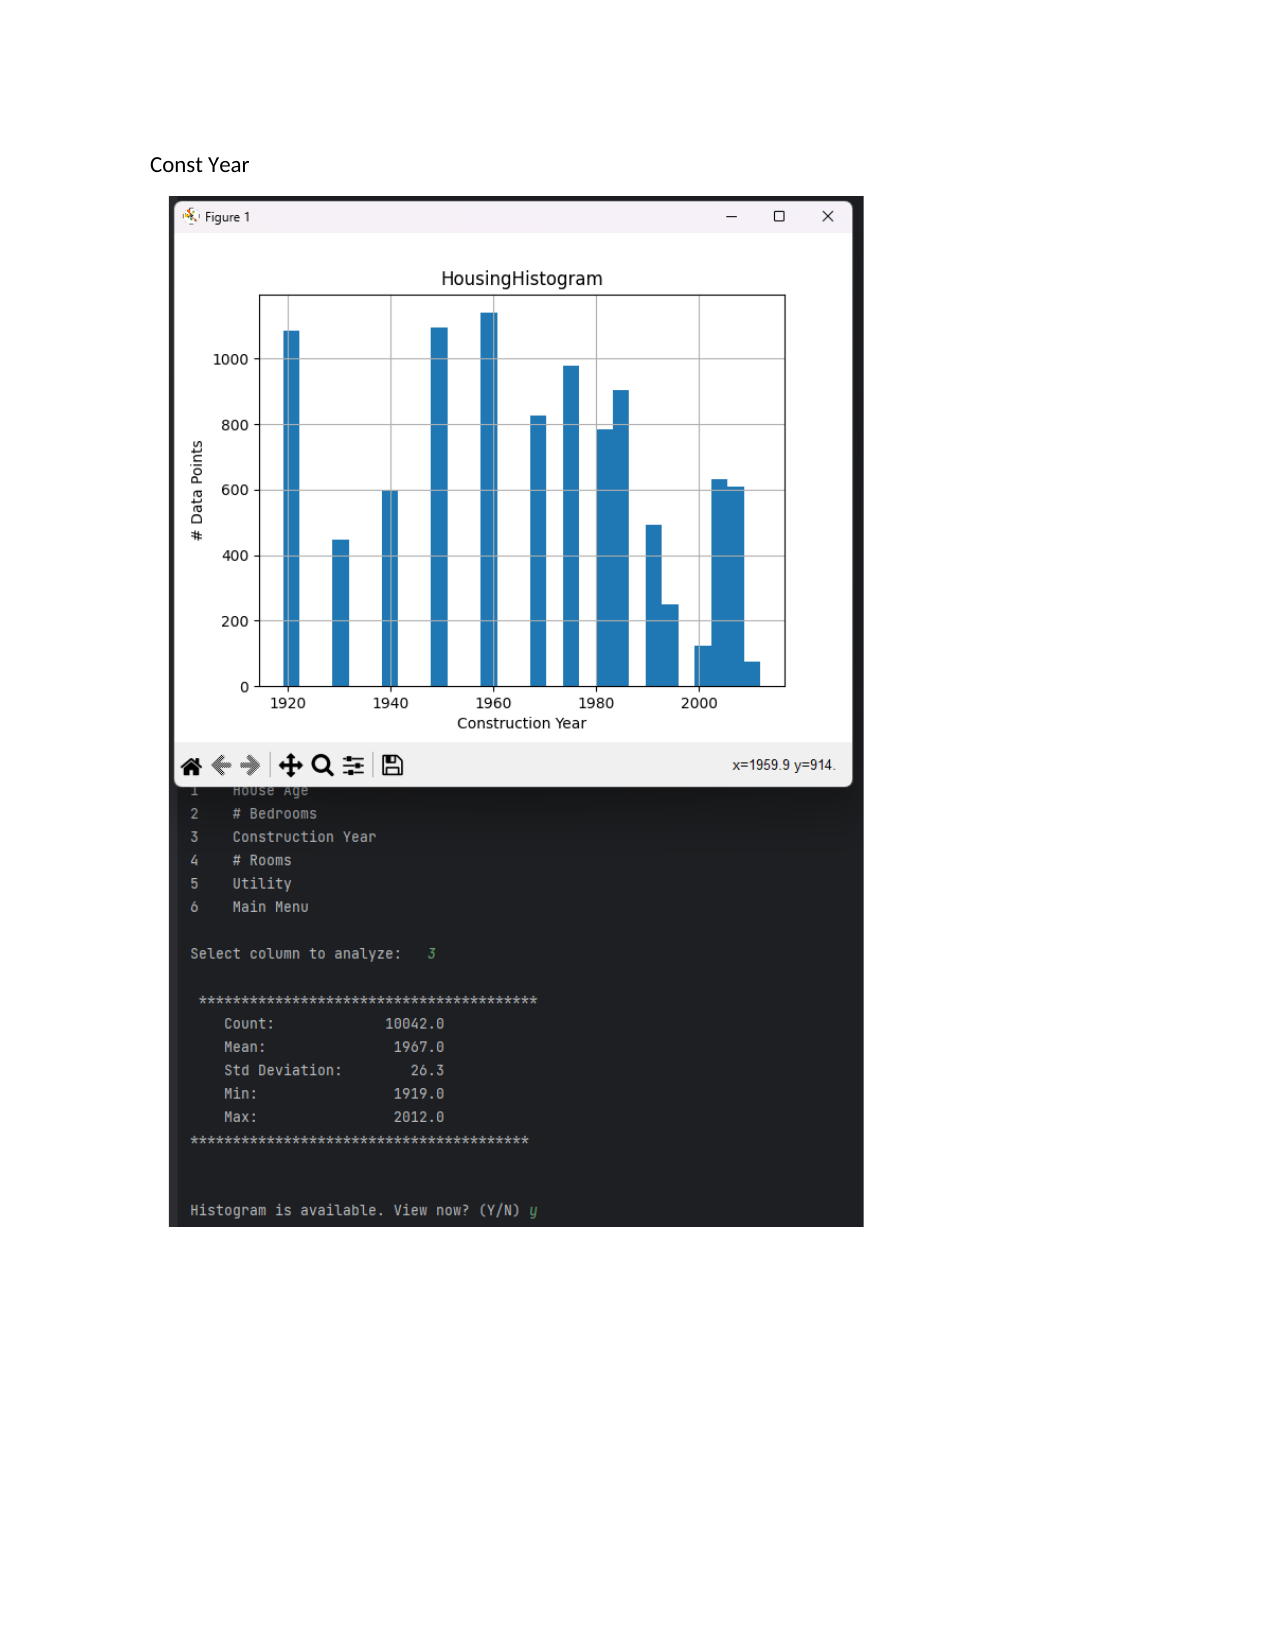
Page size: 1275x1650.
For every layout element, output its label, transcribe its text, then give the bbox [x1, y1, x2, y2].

text Const Year [150, 150, 1125, 178]
